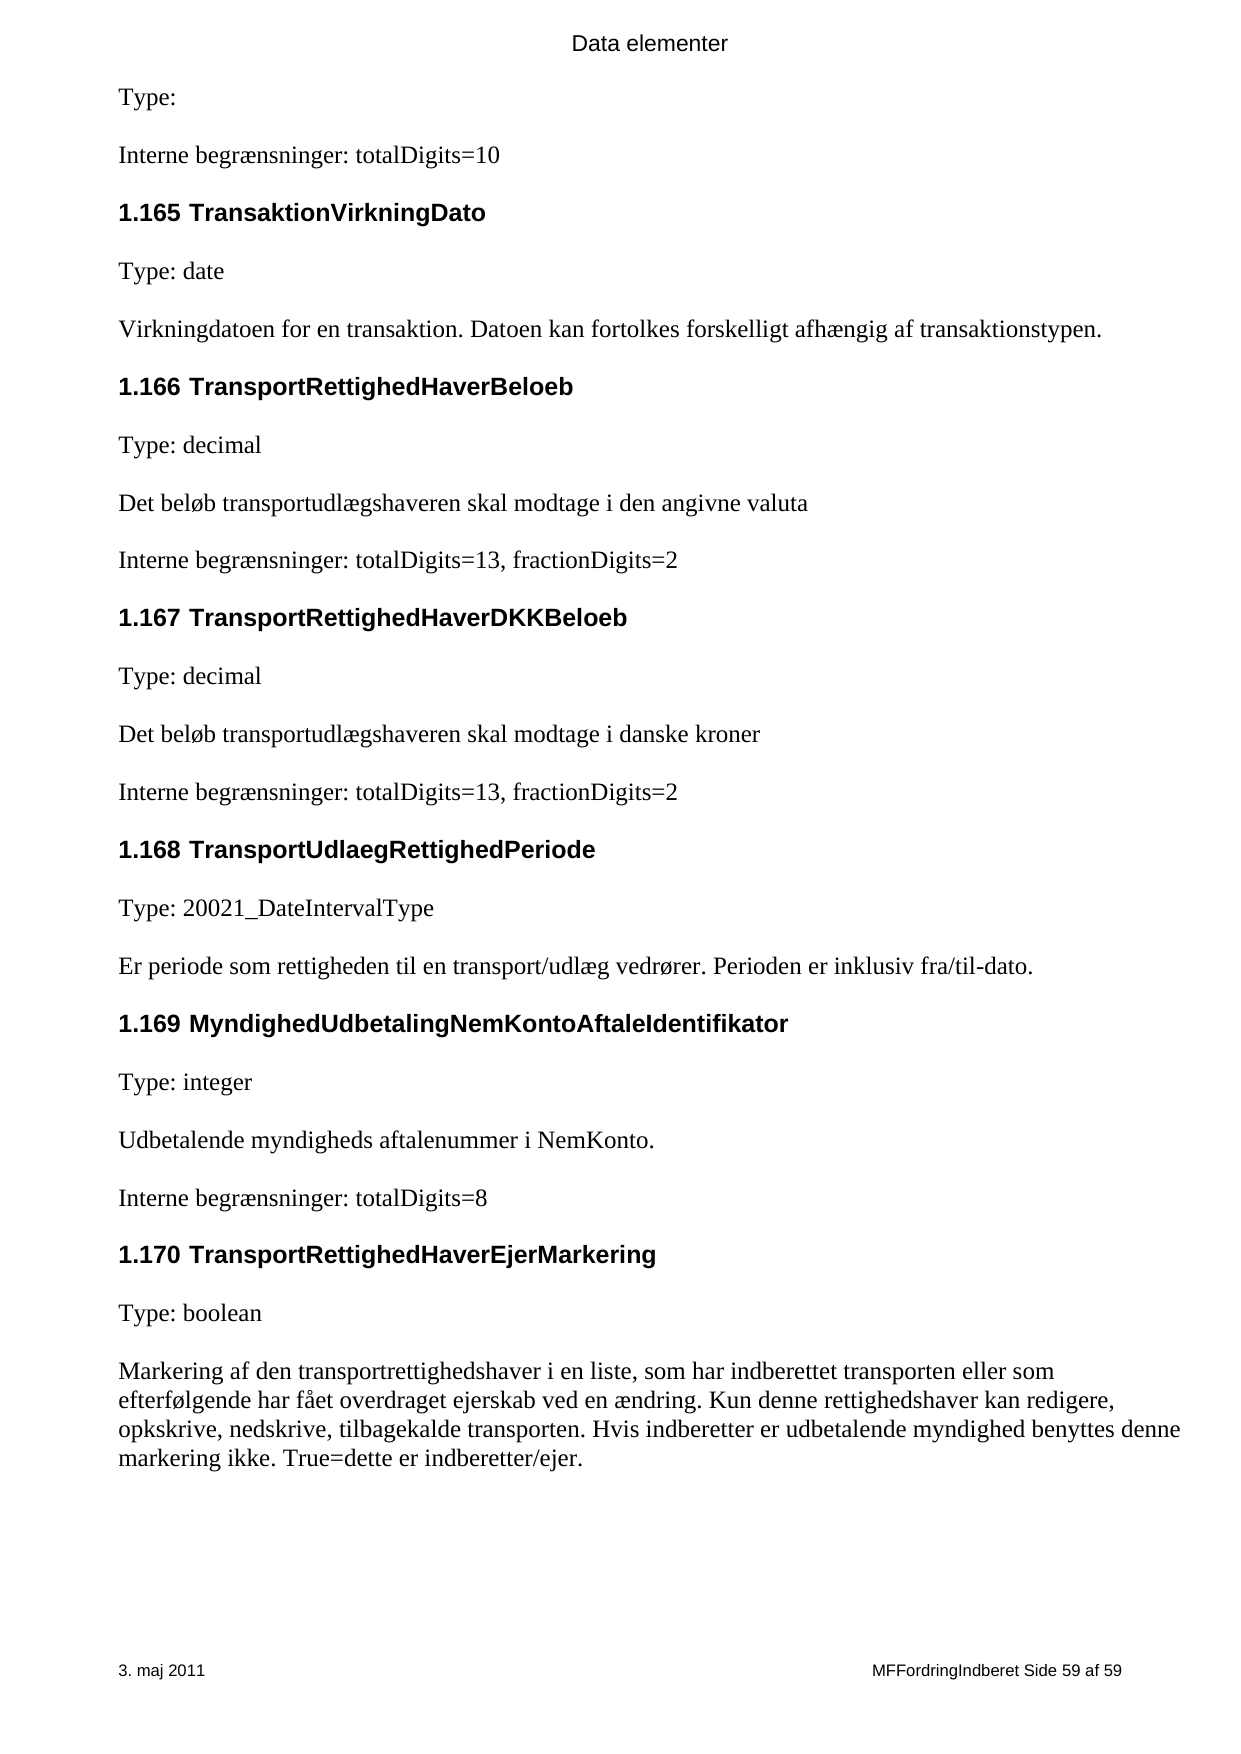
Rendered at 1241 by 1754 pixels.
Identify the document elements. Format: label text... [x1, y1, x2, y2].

subtitle TransportUdlaegRettighedPeriode [118, 835, 1181, 864]
text Type: [118, 82, 1181, 111]
text Det beløb transportudlægshaveren skal modtage i den angivne valuta [118, 488, 1181, 516]
text Virkningdatoen for en transaktion. Datoen kan fortolkes forskelligt afhængig af transaktionstypen. [118, 314, 1181, 343]
text Markering af den transportrettighedshaver i en liste, som har indberettet transporten eller som efterfølgende har fået overdraget ejerskab ved en ændring. Kun denne rettighedshaver kan redigere, opkskrive, nedskrive, tilbagekalde transporten. Hvis indberetter er udbetalende myndighed benyttes denne markering ikke. True=dette er indberetter/ejer. [118, 1356, 1181, 1471]
text Interne begrænsninger: totalDigits=13, fractionDigits=2 [118, 777, 1181, 806]
subtitle TransportRettighedHaverEjerMarkering [118, 1241, 1181, 1269]
text Udbetalende myndigheds aftalenummer i NemKonto. [118, 1125, 1181, 1153]
text Type: date [118, 256, 1181, 285]
subtitle TransportRettighedHaverDKKBeloeb [118, 603, 1181, 632]
subtitle MyndighedUdbetalingNemKontoAftaleIdentifikator [118, 1009, 1181, 1038]
text Er periode som rettigheden til en transport/udlæg vedrører. Perioden er inklusiv fra/til-dato. [118, 951, 1181, 980]
text Type: decimal [118, 661, 1181, 690]
text Interne begrænsninger: totalDigits=13, fractionDigits=2 [118, 546, 1181, 574]
subtitle TransportRettighedHaverBeloeb [118, 372, 1181, 401]
text Type: integer [118, 1067, 1181, 1096]
text Type: boolean [118, 1298, 1181, 1327]
text Type: decimal [118, 430, 1181, 458]
text Type: 20021_DateIntervalType [118, 893, 1181, 922]
text Interne begrænsninger: totalDigits=8 [118, 1183, 1181, 1211]
text Det beløb transportudlægshaveren skal modtage i danske kroner [118, 719, 1181, 748]
subtitle TransaktionVirkningDato [118, 198, 1181, 227]
text Interne begrænsninger: totalDigits=10 [118, 140, 1181, 169]
